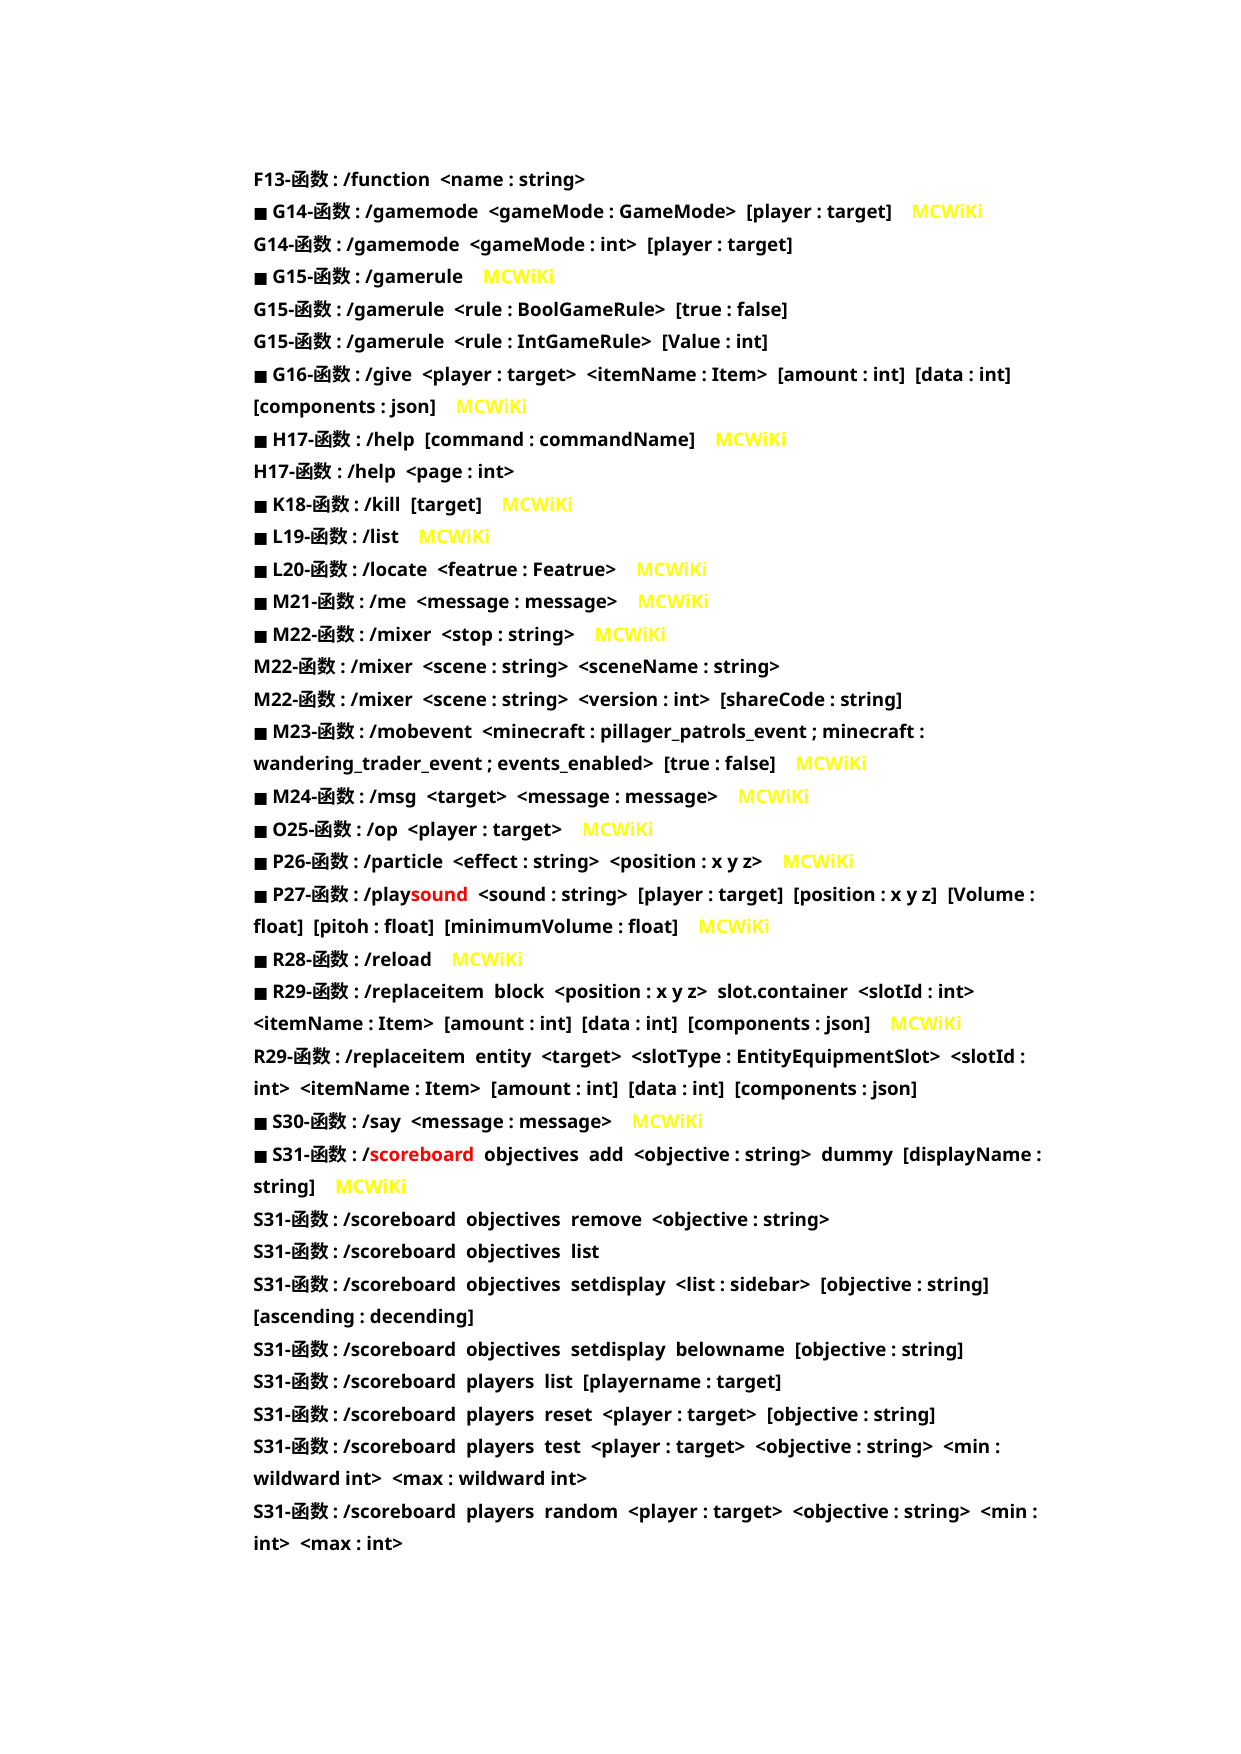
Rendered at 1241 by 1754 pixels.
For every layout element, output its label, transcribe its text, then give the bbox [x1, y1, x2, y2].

text ■ M21-函数 : /me <message : message> MCWiKi [253, 584, 1053, 617]
text M22-函数 : /mixer <scene : string> <version : int> [shareCode : string] [253, 682, 1053, 714]
text ■ G15-函数 : /gamerule MCWiKi [253, 259, 1053, 292]
text ■ G16-函数 : /give <player : target> <itemName : Item> [amount : int] [data : int] [components : json] MCWiKi [253, 357, 1053, 422]
text S31-函数 : /scoreboard objectives list [253, 1234, 1053, 1267]
text ■ S30-函数 : /say <message : message> MCWiKi [253, 1104, 1053, 1137]
text S31-函数 : /scoreboard objectives setdisplay belowname [objective : string] [253, 1332, 1053, 1364]
text G14-函数 : /gamemode <gameMode : int> [player : target] [253, 227, 1053, 259]
text S31-函数 : /scoreboard players test <player : target> <objective : string> <min : wildward int> <max : wildward int> [253, 1429, 1053, 1494]
text ■ L20-函数 : /locate <featrue : Featrue> MCWiKi [253, 552, 1053, 584]
text S31-函数 : /scoreboard players list [playername : target] [253, 1364, 1053, 1397]
text ■ K18-函数 : /kill [target] MCWiKi [253, 487, 1053, 519]
text ■ M22-函数 : /mixer <stop : string> MCWiKi [253, 617, 1053, 649]
text ■ O25-函数 : /op <player : target> MCWiKi [253, 812, 1053, 844]
text ■ H17-函数 : /help [command : commandName] MCWiKi [253, 422, 1053, 454]
text S31-函数 : /scoreboard players reset <player : target> [objective : string] [253, 1397, 1053, 1429]
text ■ P26-函数 : /particle <effect : string> <position : x y z> MCWiKi [253, 844, 1053, 877]
text S31-函数 : /scoreboard objectives remove <objective : string> [253, 1202, 1053, 1234]
text ■ M24-函数 : /msg <target> <message : message> MCWiKi [253, 779, 1053, 812]
text ■ R29-函数 : /replaceitem block <position : x y z> slot.container <slotId : int> <itemName : Item> [amount : int] [data : int] [components : json] MCWiKi [253, 974, 1053, 1039]
text ■ P27-函数 : /playsound <sound : string> [player : target] [position : x y z] [Volume : float] [pitoh : float] [minimumVolume : float] MCWiKi [253, 877, 1053, 942]
text ■ M23-函数 : /mobevent <minecraft : pillager_patrols_event ; minecraft : wandering_trader_event ; events_enabled> [true : false] MCWiKi [253, 714, 1053, 779]
text ■ R28-函数 : /reload MCWiKi [253, 942, 1053, 974]
text ■ G14-函数 : /gamemode <gameMode : GameMode> [player : target] MCWiKi [253, 194, 1053, 227]
text S31-函数 : /scoreboard players random <player : target> <objective : string> <min : int> <max : int> [253, 1494, 1053, 1559]
text H17-函数 : /help <page : int> [253, 454, 1053, 487]
text G15-函数 : /gamerule <rule : BoolGameRule> [true : false] [253, 292, 1053, 324]
text ■ L19-函数 : /list MCWiKi [253, 519, 1053, 552]
text S31-函数 : /scoreboard objectives setdisplay <list : sidebar> [objective : string] [ascending : decending] [253, 1267, 1053, 1332]
text ■ S31-函数 : /scoreboard objectives add <objective : string> dummy [displayName : string] MCWiKi [253, 1137, 1053, 1202]
text F13-函数 : /function <name : string> [253, 162, 1053, 194]
text R29-函数 : /replaceitem entity <target> <slotType : EntityEquipmentSlot> <slotId : int> <itemName : Item> [amount : int] [data : int] [components : json] [253, 1039, 1053, 1104]
text M22-函数 : /mixer <scene : string> <sceneName : string> [253, 649, 1053, 682]
text G15-函数 : /gamerule <rule : IntGameRule> [Value : int] [253, 324, 1053, 357]
